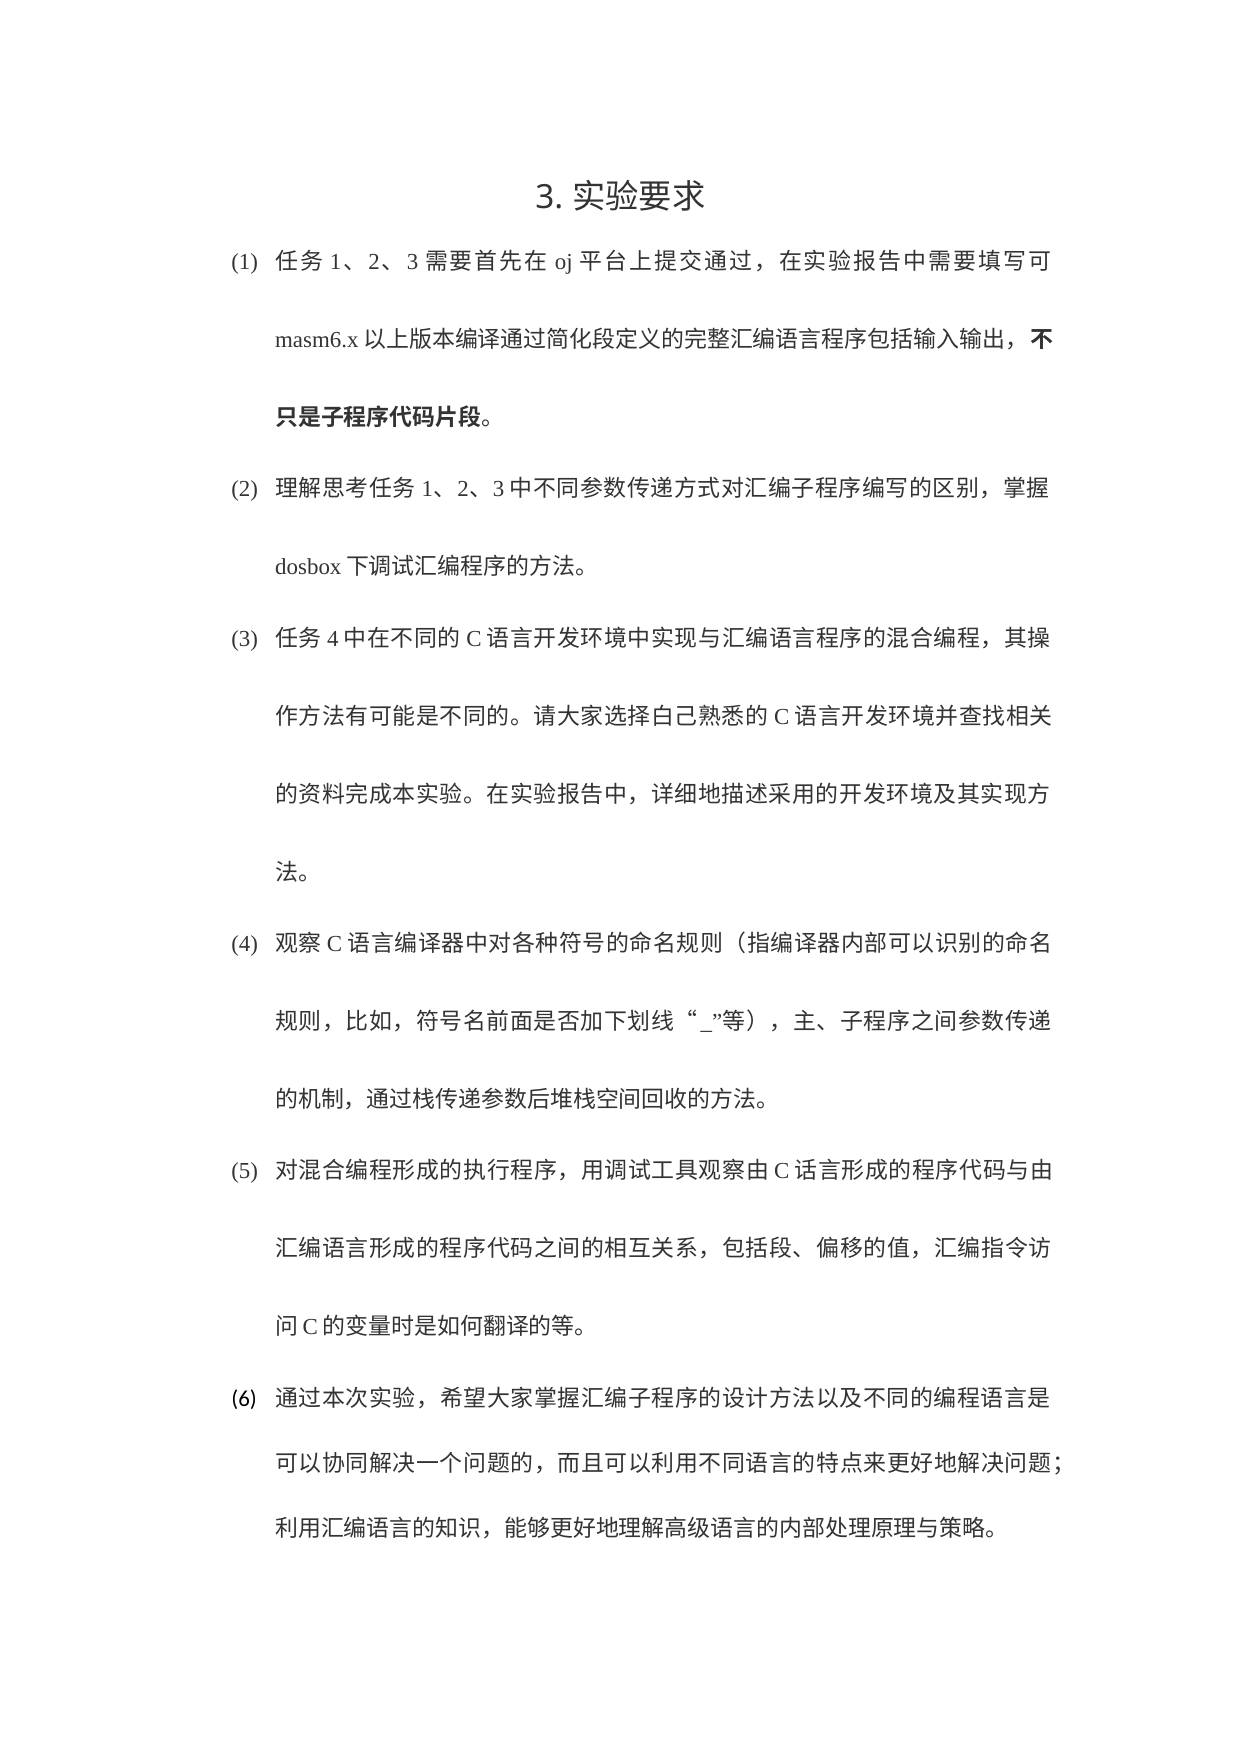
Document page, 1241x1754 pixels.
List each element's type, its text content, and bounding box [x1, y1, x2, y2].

list 理解思考任务1、2、3中不同参数传递方式对汇编子程序编写的区别，掌握dosbox下调试汇编程序的方法。 [231, 454, 1053, 597]
list 任务1、2、3需要首先在oj平台上提交通过，在实验报告中需要填写可masm6.x以上版本编译通过简化段定义的完整汇编语言程序包括输入输出，不只是子程序代码片段。 [231, 227, 1053, 448]
list 通过本次实验，希望大家掌握汇编子程序的设计方法以及不同的编程语言是可以协同解决一个问题的，而且可以利用不同语言的特点来更好地解决问题；利用汇编语言的知识，能够更好地理解高级语言的内部处理原理与策略。 [231, 1364, 1053, 1559]
list 任务4中在不同的C语言开发环境中实现与汇编语言程序的混合编程，其操作方法有可能是不同的。请大家选择白己熟悉的C语言开发环境并查找相关的资料完成本实验。在实验报告中，详细地描述采用的开发环境及其实现方法。 [231, 604, 1053, 903]
list 观察C语言编译器中对各种符号的命名规则（指编译器内部可以识别的命名规则，比如，符号名前面是否加下划线“_”等），主、子程序之间参数传递的机制，通过栈传递参数后堆栈空间回收的方法。 [231, 909, 1053, 1130]
list 实验要求 [187, 162, 1053, 227]
list 对混合编程形成的执行程序，用调试工具观察由C话言形成的程序代码与由汇编语言形成的程序代码之间的相互关系，包括段、偏移的值，汇编指令访问C的变量时是如何翻译的等。 [231, 1137, 1053, 1357]
